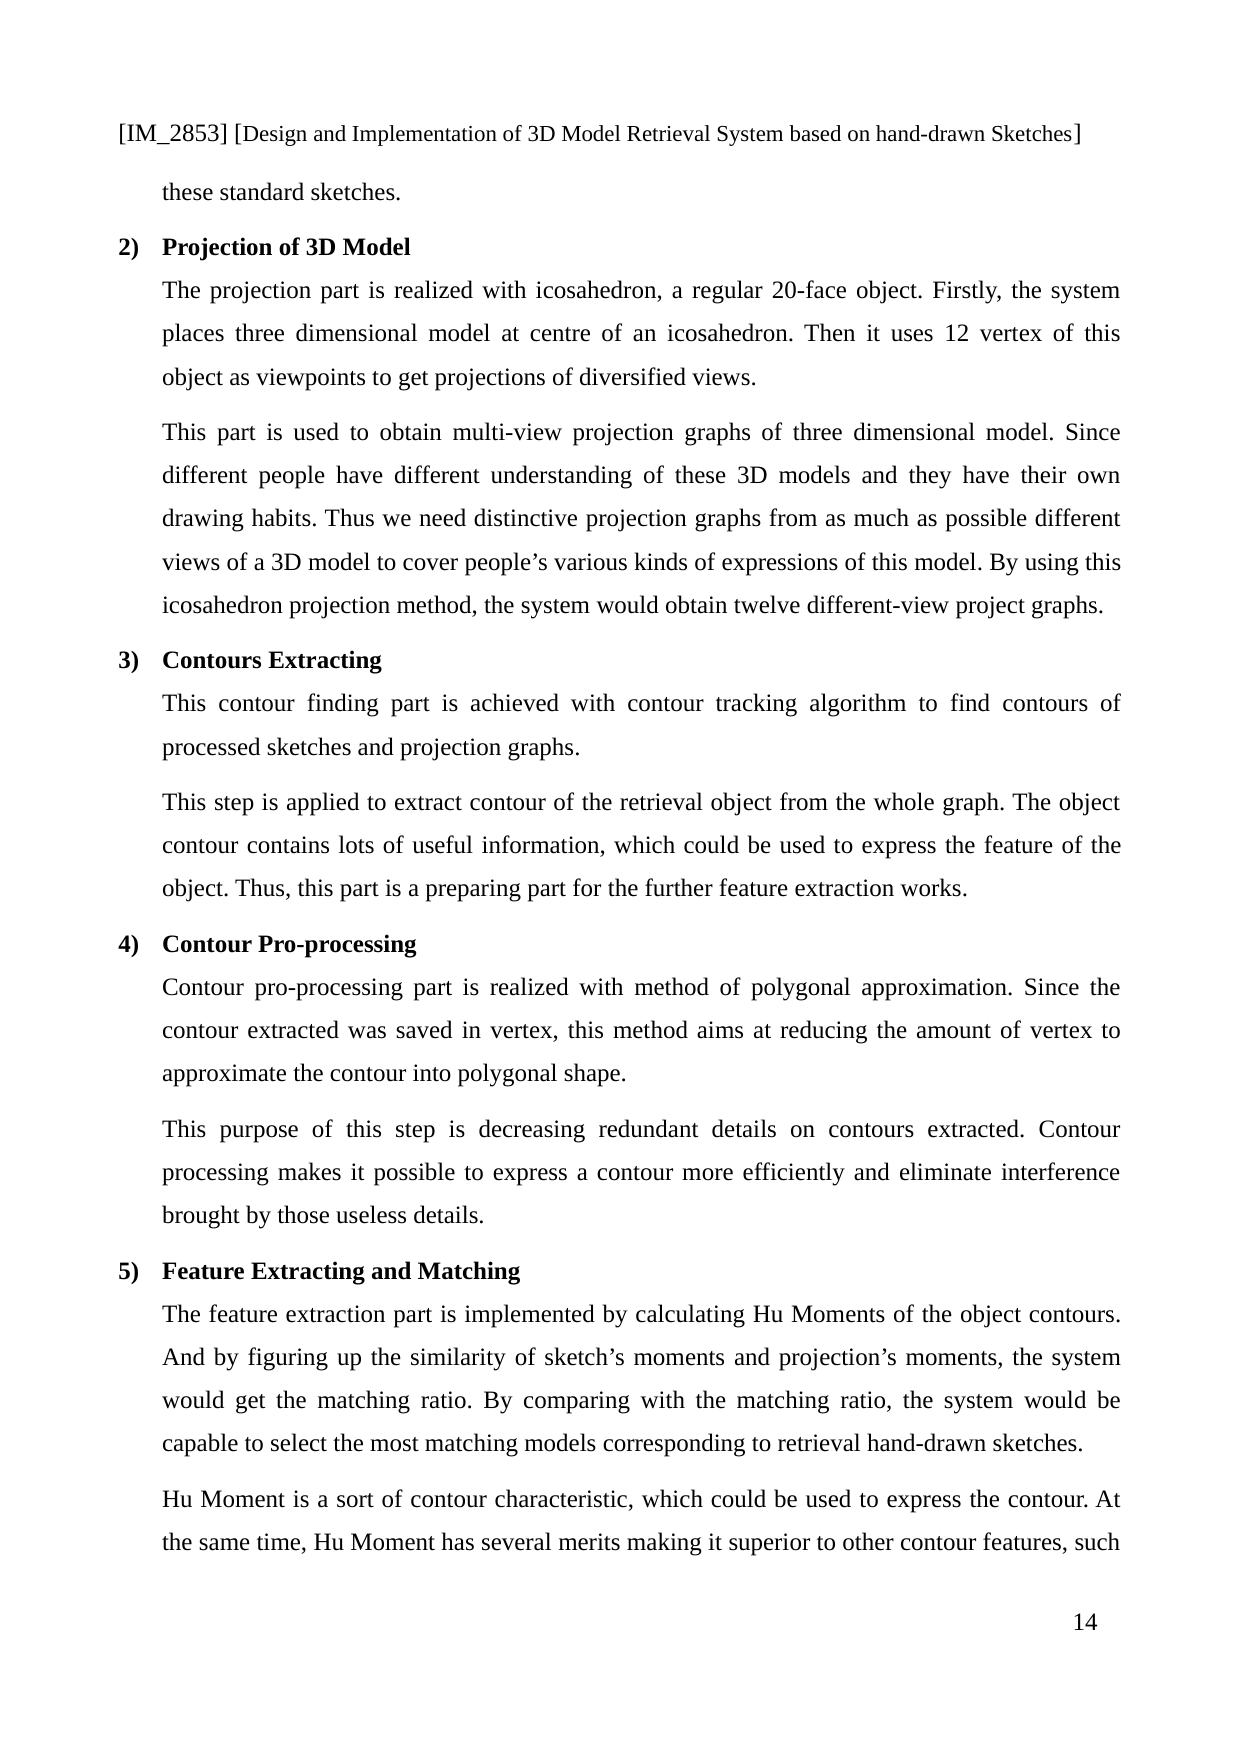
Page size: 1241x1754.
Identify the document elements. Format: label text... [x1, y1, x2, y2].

list Feature Extracting and Matching [118, 1256, 1122, 1285]
list Contours Extracting [118, 645, 1122, 674]
text The feature extraction part is implemented by calculating Hu Moments of the object contours. And by figuring up the similarity of sketch’s moments and projection’s moments, the system would get the matching ratio. By comparing with the matching ratio, the system would be capable to select the most matching models corresponding to retrieval hand-drawn sketches. [162, 1299, 1122, 1457]
text The projection part is realized with icosahedron, a regular 20-face object. Firstly, the system places three dimensional model at centre of an icosahedron. Then it uses 12 vertex of this object as viewpoints to get projections of diversified views. [162, 275, 1122, 390]
text This part is used to obtain multi-view projection graphs of three dimensional model. Since different people have different understanding of these 3D models and they have their own drawing habits. Thus we need distinctive projection graphs from as much as possible different views of a 3D model to cover people’s various kinds of expressions of this model. By using this icosahedron projection method, the system would obtain twelve different-view project graphs. [162, 417, 1122, 618]
text Contour pro-processing part is realized with method of polygonal approximation. Since the contour extracted was saved in vertex, this method aims at reducing the amount of vertex to approximate the contour into polygonal shape. [162, 972, 1122, 1087]
text This step is applied to extract contour of the retrieval object from the whole graph. The object contour contains lots of useful information, which could be used to express the feature of the object. Thus, this part is a preparing part for the further feature extraction works. [162, 787, 1122, 902]
list Projection of 3D Model [118, 232, 1122, 261]
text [162, 1484, 1122, 1556]
list Contour Pro-processing [118, 929, 1122, 958]
text This contour finding part is achieved with contour tracking algorithm to find contours of processed sketches and projection graphs. [162, 688, 1122, 760]
text This purpose of this step is decreasing redundant details on contours extracted. Contour processing makes it possible to express a contour more efficiently and eliminate interference brought by those useless details. [162, 1114, 1122, 1229]
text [162, 177, 1122, 205]
